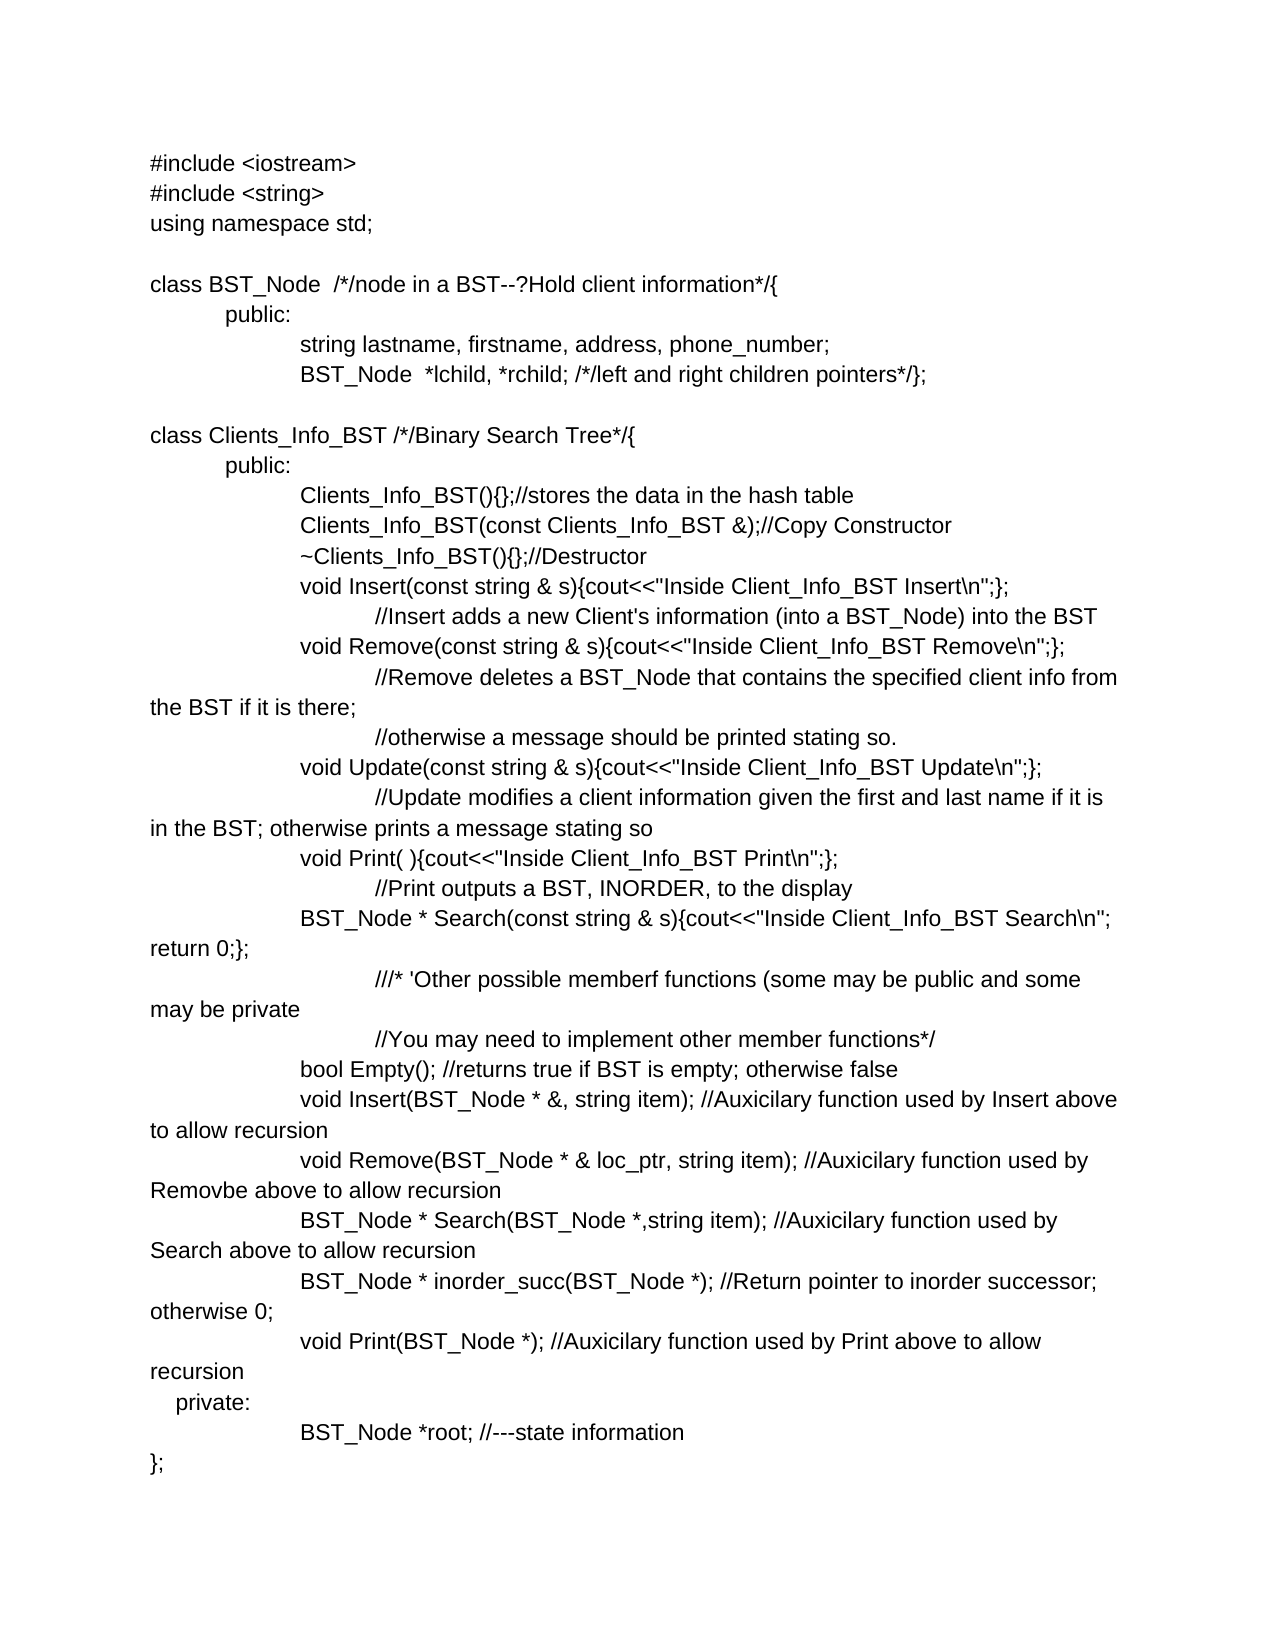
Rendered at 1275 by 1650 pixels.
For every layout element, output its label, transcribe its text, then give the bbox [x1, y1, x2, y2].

text BST_Node *lchild, *rchild; /*/left and right children pointers*/}; [150, 361, 1125, 388]
text BST_Node * Search(BST_Node *,string item); //Auxicilary function used by Search above to allow recursion [150, 1207, 1125, 1264]
text Clients_Info_BST(const Clients_Info_BST &);//Copy Constructor [150, 512, 1125, 539]
text void Print( ){cout<<"Inside Client_Info_BST Print\n";}; [150, 845, 1125, 871]
text public: [150, 452, 1125, 478]
text void Print(BST_Node *); //Auxicilary function used by Print above to allow recursion [150, 1328, 1125, 1385]
text //You may need to implement other member functions*/ [150, 1026, 1125, 1052]
text void Update(const string & s){cout<<"Inside Client_Info_BST Update\n";}; [150, 754, 1125, 781]
text Clients_Info_BST(){};//stores the data in the hash table [150, 482, 1125, 509]
text public: [150, 301, 1125, 327]
text private: [150, 1388, 1125, 1415]
text //Print outputs a BST, INORDER, to the display [150, 875, 1125, 901]
text BST_Node *root; //---state information [150, 1419, 1125, 1445]
text #include <string> [150, 180, 1125, 207]
text class BST_Node /*/node in a BST--?Hold client information*/{ [150, 271, 1125, 297]
text ~Clients_Info_BST(){};//Destructor [150, 543, 1125, 569]
text //Remove deletes a BST_Node that contains the specified client info from the BST if it is there; [150, 663, 1125, 720]
text //otherwise a message should be printed stating so. [150, 724, 1125, 750]
text ///* 'Other possible memberf functions (some may be public and some may be private [150, 966, 1125, 1022]
text void Remove(const string & s){cout<<"Inside Client_Info_BST Remove\n";}; [150, 633, 1125, 660]
text void Remove(BST_Node * & loc_ptr, string item); //Auxicilary function used by Removbe above to allow recursion [150, 1147, 1125, 1203]
text void Insert(const string & s){cout<<"Inside Client_Info_BST Insert\n";}; [150, 573, 1125, 599]
text }; [150, 1449, 1125, 1475]
text class Clients_Info_BST /*/Binary Search Tree*/{ [150, 422, 1125, 448]
text #include <iostream> [150, 150, 1125, 176]
text void Insert(BST_Node * &, string item); //Auxicilary function used by Insert above to allow recursion [150, 1086, 1125, 1143]
text using namespace std; [150, 210, 1125, 237]
text string lastname, firstname, address, phone_number; [150, 331, 1125, 358]
text BST_Node * inorder_succ(BST_Node *); //Return pointer to inorder successor; otherwise 0; [150, 1268, 1125, 1324]
text BST_Node * Search(const string & s){cout<<"Inside Client_Info_BST Search\n"; return 0;}; [150, 905, 1125, 962]
text bool Empty(); //returns true if BST is empty; otherwise false [150, 1056, 1125, 1083]
text //Update modifies a client information given the first and last name if it is in the BST; otherwise prints a message stating so [150, 784, 1125, 841]
text //Insert adds a new Client's information (into a BST_Node) into the BST [150, 603, 1125, 629]
